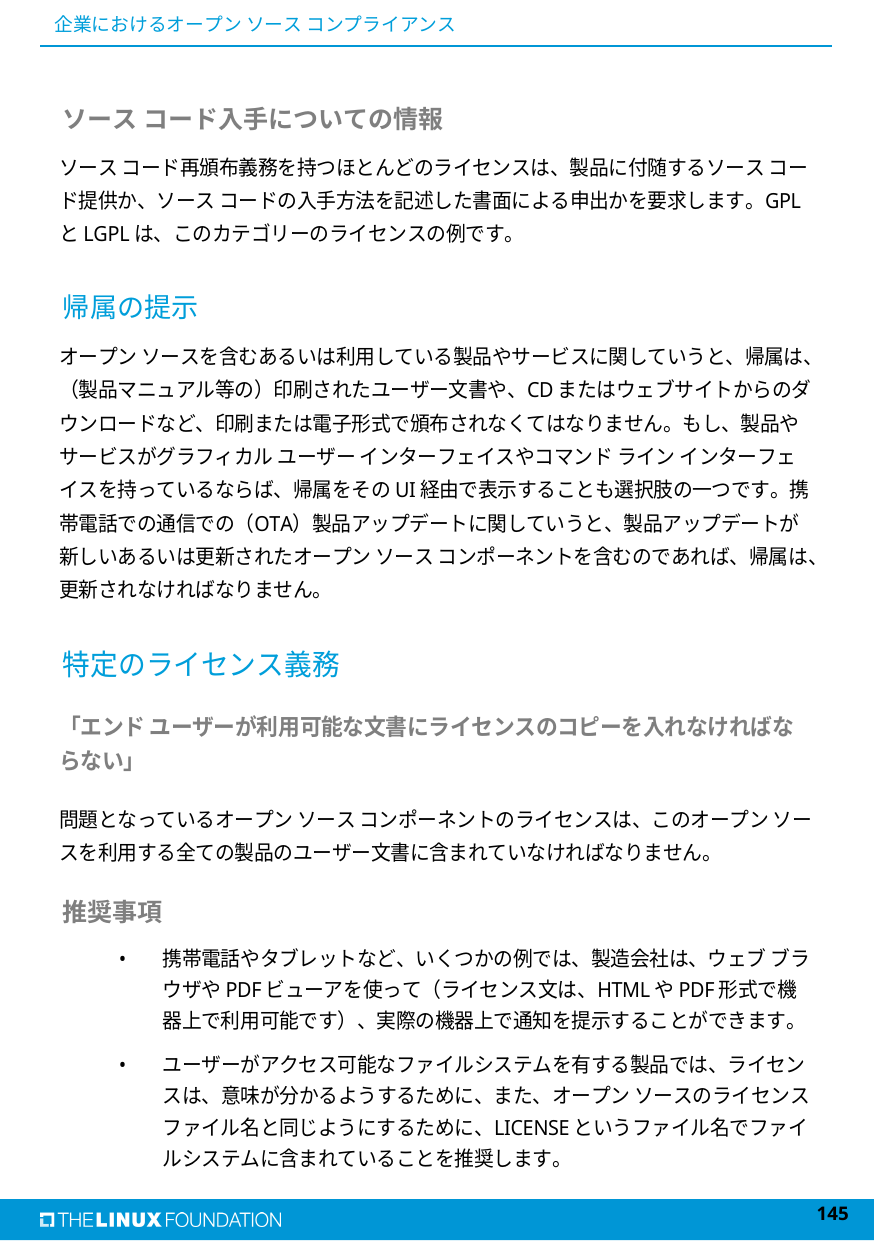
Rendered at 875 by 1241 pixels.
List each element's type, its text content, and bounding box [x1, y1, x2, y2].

subtitle 推奨事項 [63, 892, 815, 929]
text 携帯電話やタブレットなど、いくつかの例では、製造会社は、ウェブ ブラウザやPDFビューアを使って（ライセンス文は、HTMLやPDF形式で機器上で利用可能です）、実際の機器上で通知を提示することができます。 [119, 941, 815, 1035]
subtitle ソース コード入手についての情報 [63, 99, 815, 136]
text 問題となっているオープン ソース コンポーネントのライセンスは、このオープン ソースを利用する全ての製品のユーザー文書に含まれていなければなりません。 [59, 801, 815, 867]
subtitle 帰属の提示 [63, 286, 815, 325]
picture [149, 1213, 159, 1226]
picture [41, 1219, 48, 1226]
subtitle 「エンド ユーザーが利用可能な文書にライセンスのコピーを入れなければならない」 [59, 709, 815, 776]
text オープン ソースを含むあるいは利用している製品やサービスに関していうと、帰属は、（製品マニュアル等の）印刷されたユーザー文書や、CDまたはウェブサイトからのダウンロードなど、印刷または電子形式で頒布されなくてはなりません。もし、製品やサービスがグラフィカル ユーザー インターフェイスやコマンド ライン インターフェイスを持っているならば、帰属をそのUI経由で表示することも選択肢の一つです。携帯電話での通信での（OTA）製品アップデートに関していうと、製品アップデートが新しいあるいは更新されたオープン ソース コンポーネントを含むのであれば、帰属は、更新されなければなりません。 [59, 338, 815, 604]
picture [97, 1213, 106, 1226]
text ユーザーがアクセス可能なファイルシステムを有する製品では、ライセンスは、意味が分かるようするために、また、オープン ソースのライセンスファイル名と同じようにするために、LICENSEというファイル名でファイルシステムに含まれていることを推奨します。 [119, 1047, 815, 1172]
text ソース コード再頒布義務を持つほとんどのライセンスは、製品に付随するソース コード提供か、ソース コードの入手方法を記述した書面による申出かを要求します。GPL と LGPL は、このカテゴリーのライセンスの例です。 [59, 148, 815, 248]
picture [118, 1213, 129, 1226]
subtitle 特定のライセンス義務 [63, 642, 874, 684]
picture [41, 1213, 54, 1226]
picture [133, 1213, 144, 1226]
